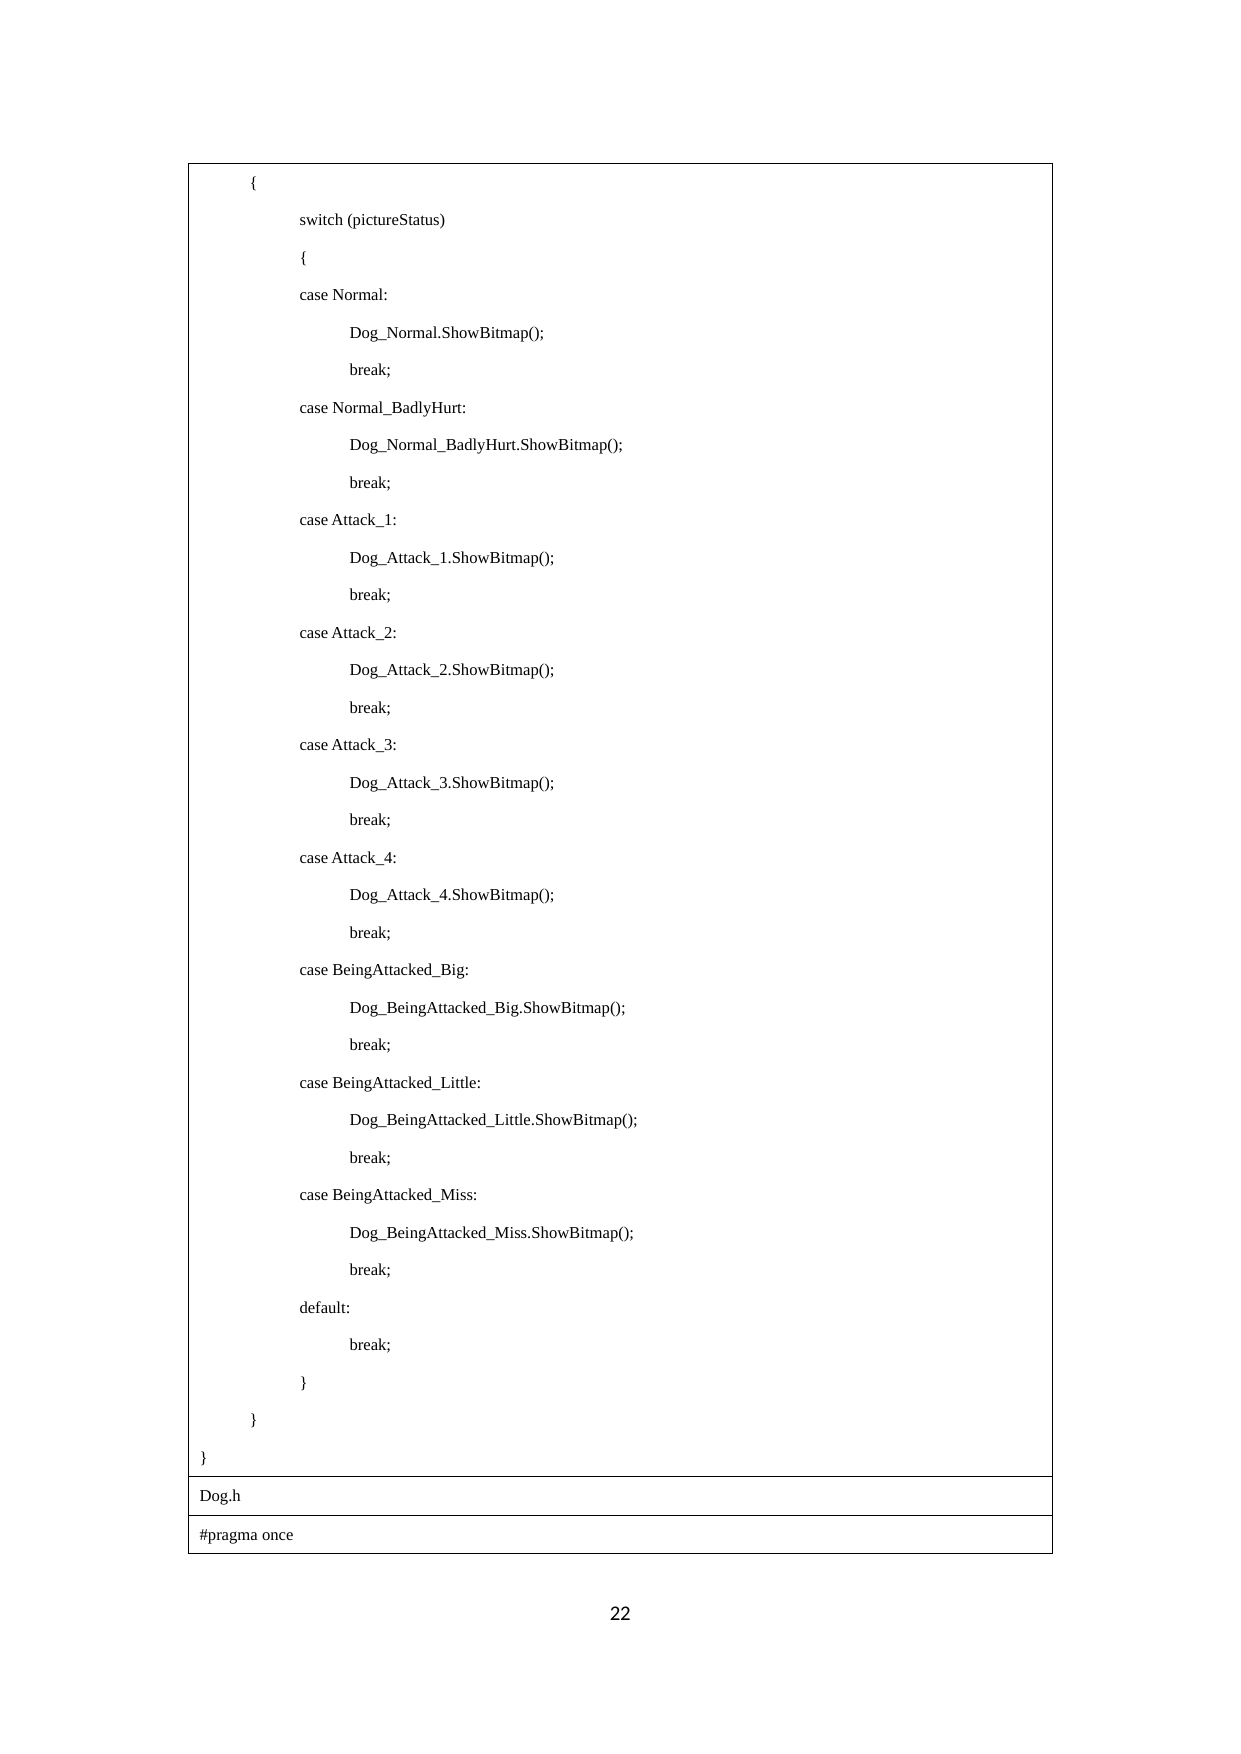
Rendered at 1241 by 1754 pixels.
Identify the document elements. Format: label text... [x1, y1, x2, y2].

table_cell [189, 164, 1052, 1476]
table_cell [189, 1516, 1052, 1553]
table_cell Dog.h [189, 1477, 1052, 1514]
